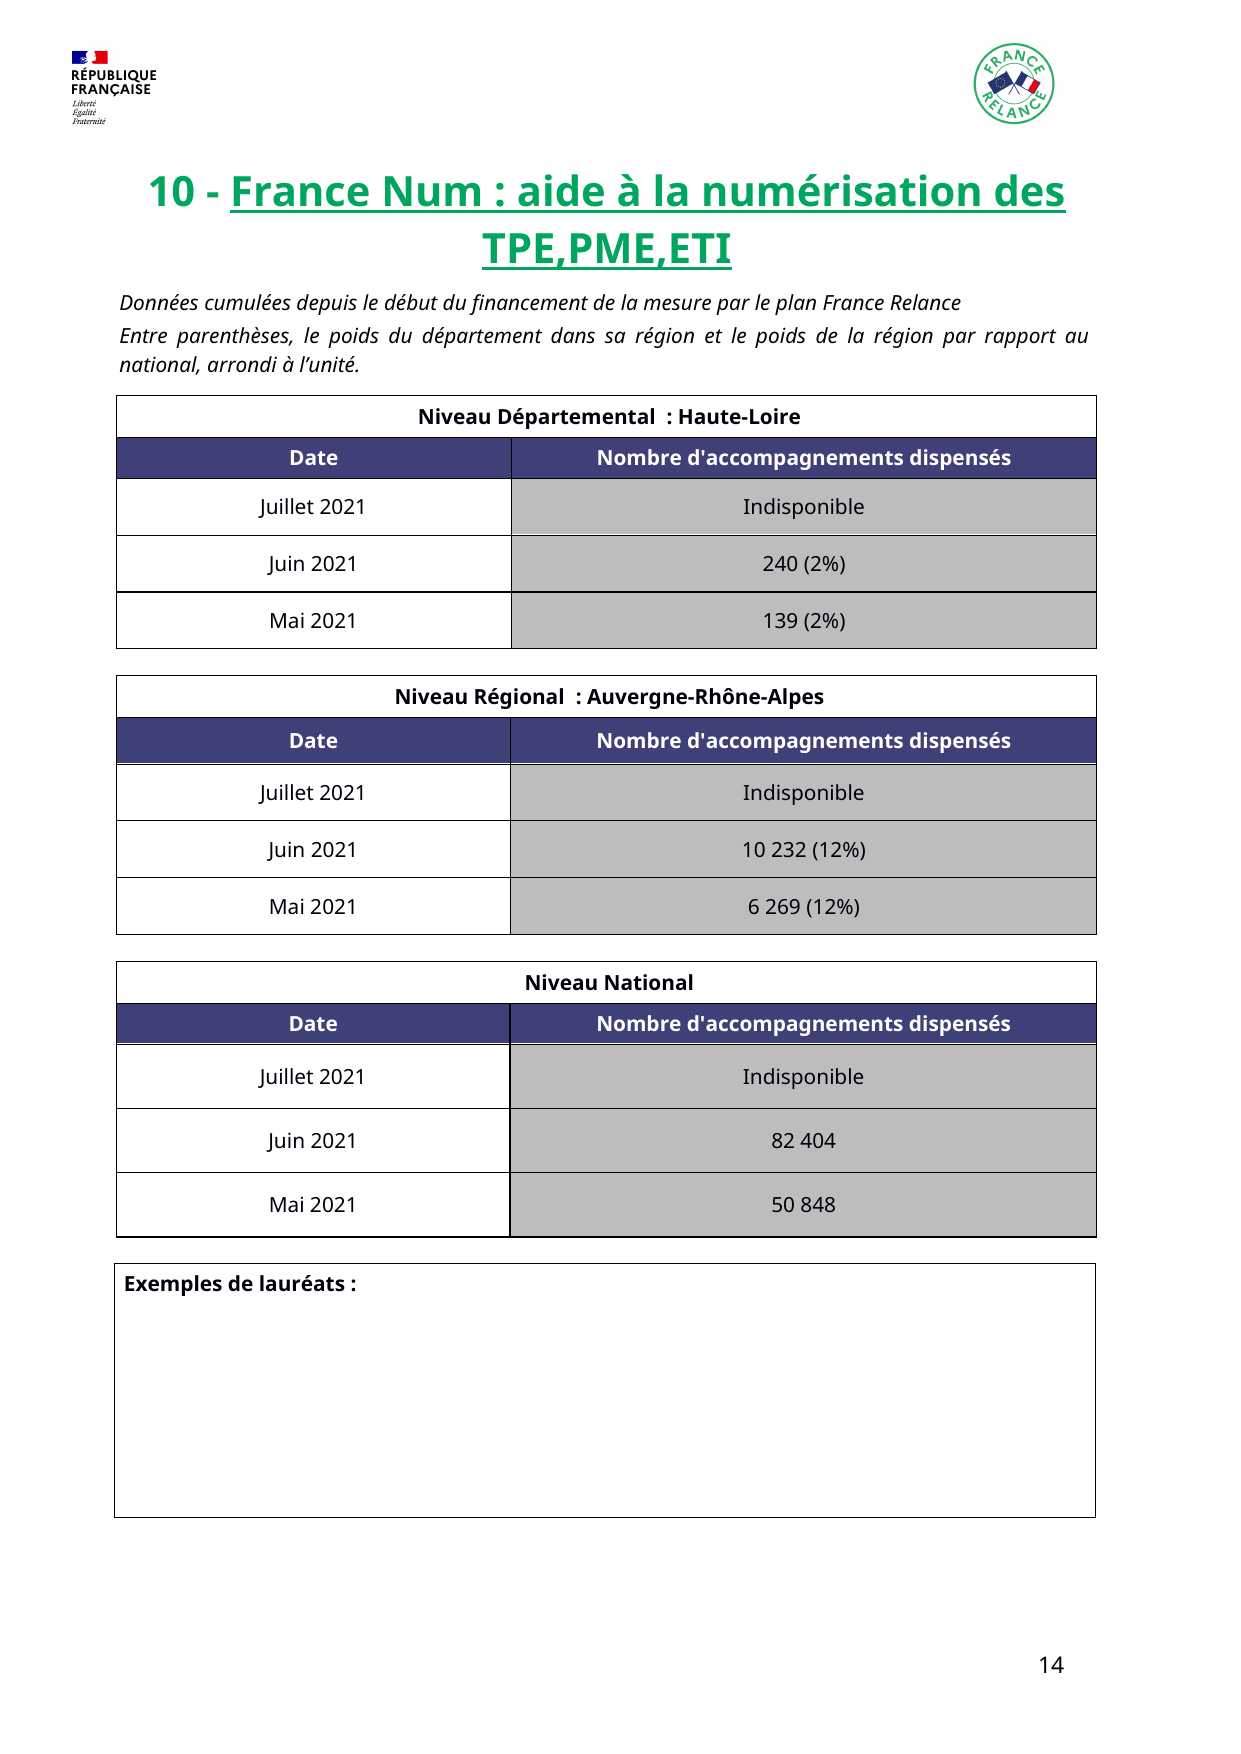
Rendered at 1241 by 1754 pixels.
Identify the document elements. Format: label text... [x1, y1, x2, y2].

table_cell Juillet 2021 [117, 1045, 509, 1108]
table_cell 139 (2%) [512, 593, 1096, 648]
table_cell Juillet 2021 [117, 765, 510, 820]
table_cell Date [117, 438, 511, 478]
table_cell 10 232 (12%) [511, 821, 1096, 877]
table_cell Indisponible [511, 765, 1096, 820]
table_cell 6 269 (12%) [511, 878, 1096, 934]
text Entre parenthèses, le poids du département dans sa région et le poids de la région par rapport au national, arrondi à l’unité. [119, 321, 1094, 378]
subtitle 10 - France Num : aide à la numérisation des TPE,PME,ETI [119, 162, 1094, 276]
table_cell Nombre d'accompagnements dispensés [511, 718, 1096, 763]
text Données cumulées depuis le début du financement de la mesure par le plan France Relance [119, 288, 1094, 317]
table_cell Indisponible [511, 1045, 1096, 1108]
table_cell 240 (2%) [512, 536, 1096, 591]
table_cell Date [117, 1004, 509, 1043]
table_header Niveau Départemental : Haute-Loire [117, 396, 1096, 437]
table_cell Juin 2021 [117, 821, 510, 877]
table_cell Juin 2021 [117, 1109, 509, 1172]
table_header Exemples de lauréats : [115, 1264, 1095, 1517]
table_header Niveau Régional : Auvergne-Rhône-Alpes [117, 676, 1096, 717]
table_cell Indisponible [512, 479, 1096, 534]
table_cell Juillet 2021 [117, 479, 511, 534]
picture [60, 39, 164, 133]
table_header Niveau National [117, 962, 1096, 1002]
picture [935, 31, 1082, 126]
table_cell Mai 2021 [117, 1173, 509, 1236]
table_cell Nombre d'accompagnements dispensés [512, 438, 1096, 478]
table_cell 50 848 [511, 1173, 1096, 1236]
table_cell 82 404 [511, 1109, 1096, 1172]
table_cell Mai 2021 [117, 878, 510, 934]
table_cell Date [117, 718, 510, 763]
table_cell Juin 2021 [117, 536, 511, 591]
table_cell Nombre d'accompagnements dispensés [511, 1004, 1096, 1043]
table_cell Mai 2021 [117, 593, 511, 648]
